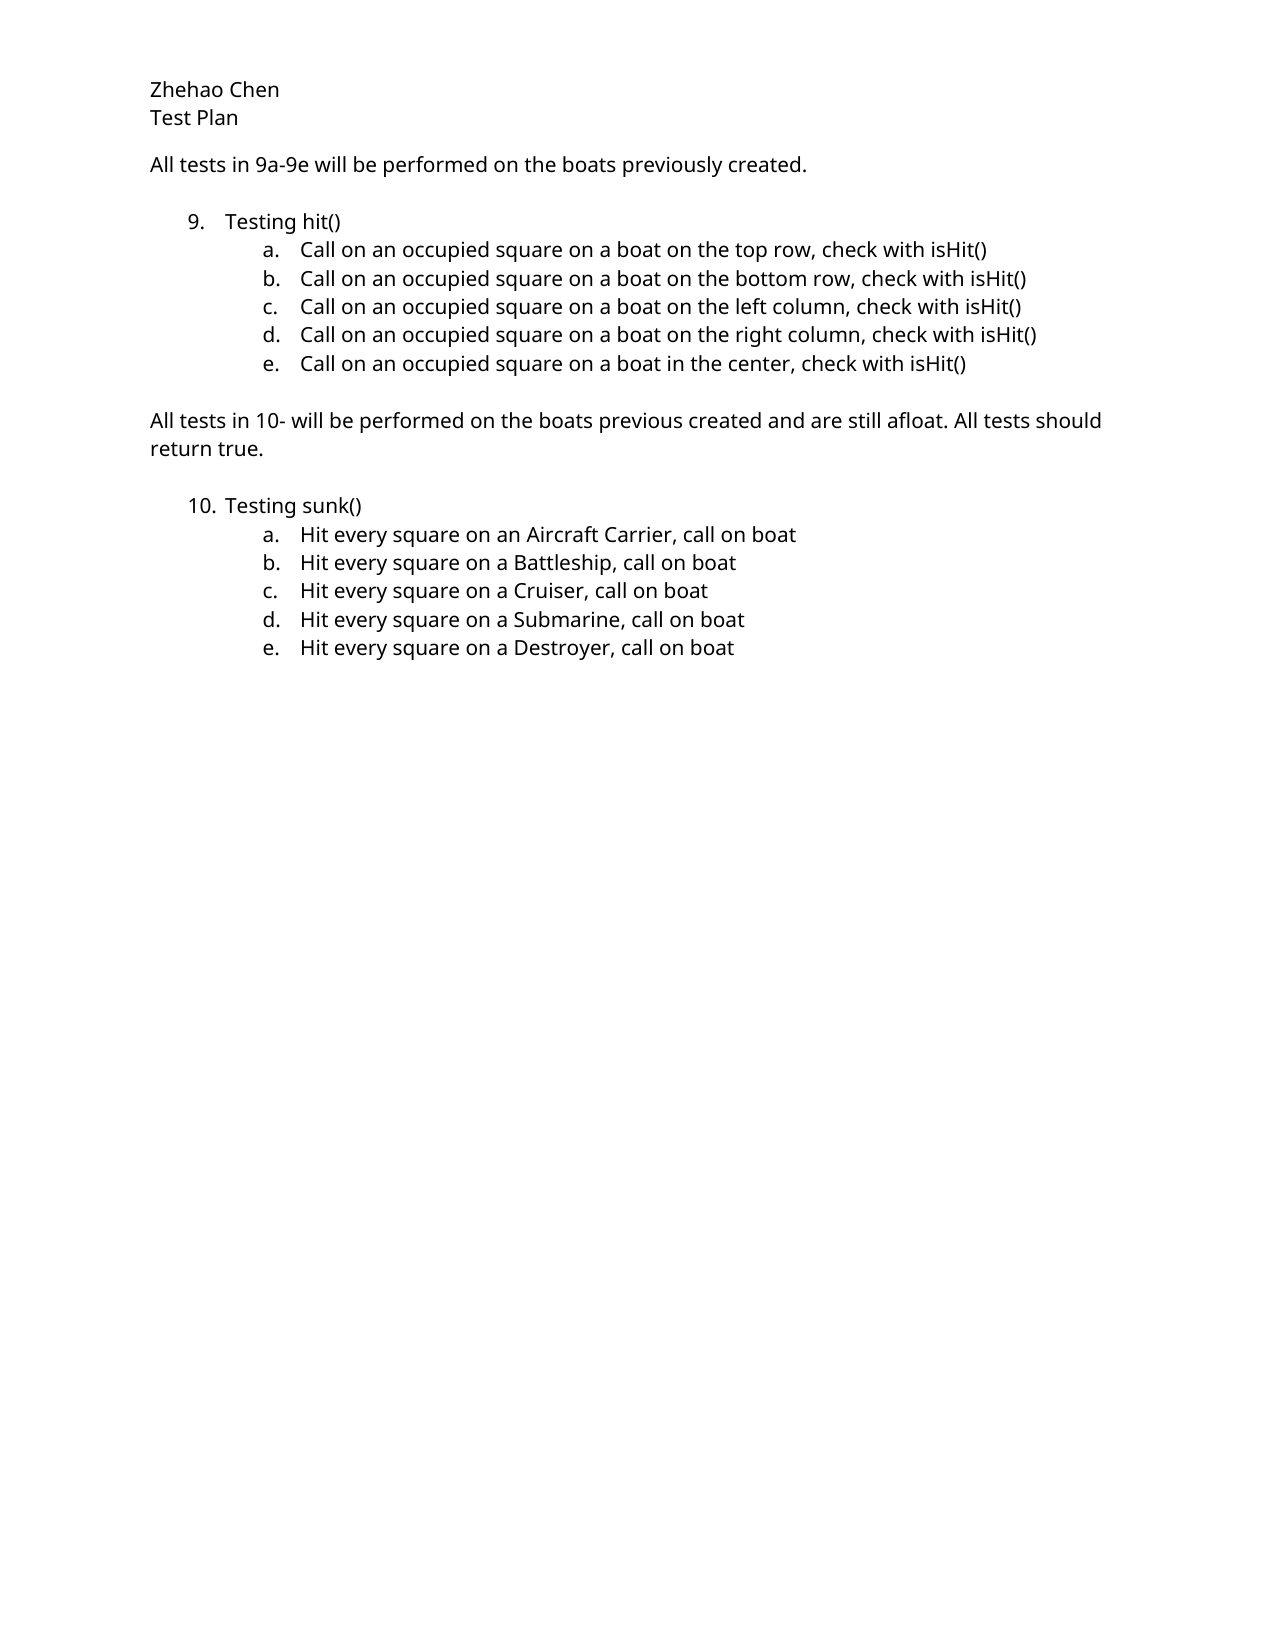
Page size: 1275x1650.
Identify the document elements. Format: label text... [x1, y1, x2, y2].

list Hit every square on a Battleship, call on boat [262, 548, 1125, 577]
list Call on an occupied square on a boat on the left column, check with isHit() [262, 292, 1125, 321]
text All tests in 10- will be performed on the boats previous created and are still afloat. All tests should return true. [150, 406, 1125, 463]
list Testing hit() [187, 207, 1125, 235]
list Call on an occupied square on a boat on the bottom row, check with isHit() [262, 264, 1125, 292]
text All tests in 9a-9e will be performed on the boats previously created. [150, 150, 1125, 178]
list Hit every square on an Aircraft Carrier, call on boat [262, 520, 1125, 548]
list Hit every square on a Submarine, call on boat [262, 605, 1125, 633]
list Call on an occupied square on a boat on the top row, check with isHit() [262, 235, 1125, 264]
list Call on an occupied square on a boat on the right column, check with isHit() [262, 321, 1125, 349]
list Call on an occupied square on a boat in the center, check with isHit() [262, 349, 1125, 377]
list Testing sunk() [187, 491, 1125, 520]
list Hit every square on a Cruiser, call on boat [262, 577, 1125, 605]
list Hit every square on a Destroyer, call on boat [262, 633, 1125, 662]
